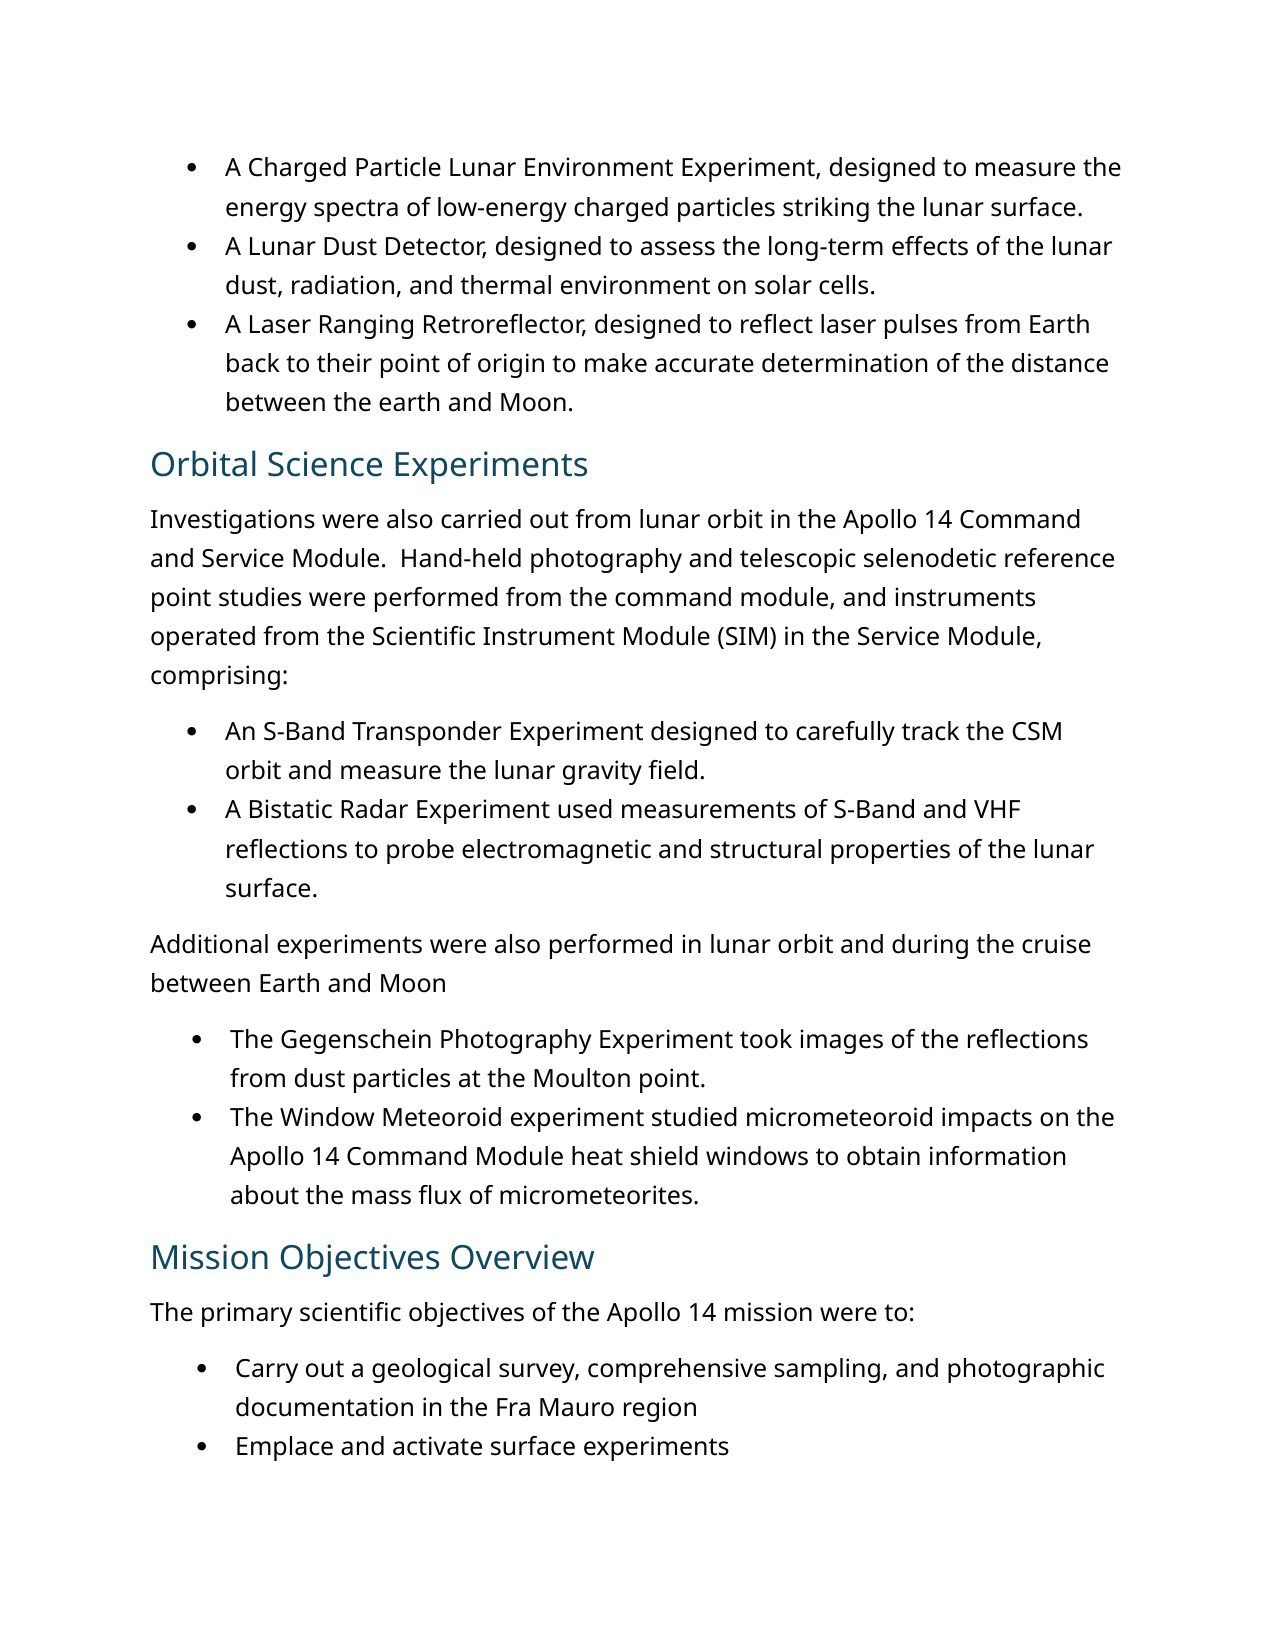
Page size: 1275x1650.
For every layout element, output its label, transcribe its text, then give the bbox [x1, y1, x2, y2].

subtitle Mission Objectives Overview [150, 1234, 1125, 1279]
text Additional experiments were also performed in lunar orbit and during the cruise between Earth and Moon [150, 926, 1125, 999]
list A Bistatic Radar Experiment used measurements of S-Band and VHF reflections to probe electromagnetic and structural properties of the lunar surface. [187, 792, 1125, 904]
list A Laser Ranging Retroreflector, designed to reflect laser pulses from Earth back to their point of origin to make accurate determination of the distance between the earth and Moon. [187, 307, 1125, 419]
text The primary scientific objectives of the Apollo 14 mission were to: [150, 1294, 1125, 1328]
list Carry out a geological survey, comprehensive sampling, and photographic documentation in the Fra Mauro region [197, 1350, 1125, 1423]
list An S-Band Transponder Experiment designed to carefully track the CSM orbit and measure the lunar gravity field. [187, 714, 1125, 787]
list The Gegenschein Photography Experiment took images of the reflections from dust particles at the Moulton point. [192, 1021, 1125, 1094]
list The Window Meteoroid experiment studied micrometeoroid impacts on the Apollo 14 Command Module heat shield windows to obtain information about the mass flux of micrometeorites. [192, 1100, 1125, 1212]
text Investigations were also carried out from lunar orbit in the Apollo 14 Command and Service Module. Hand-held photography and telescopic selenodetic reference point studies were performed from the command module, and instruments operated from the Scientific Instrument Module (SIM) in the Service Module, comprising: [150, 501, 1125, 692]
list A Lunar Dust Detector, designed to assess the long-term effects of the lunar dust, radiation, and thermal environment on solar cells. [187, 228, 1125, 302]
subtitle Orbital Science Experiments [150, 441, 1125, 486]
list A Charged Particle Lunar Environment Experiment, designed to measure the energy spectra of low-energy charged particles striking the lunar surface. [187, 150, 1125, 223]
list Emplace and activate surface experiments [197, 1428, 1125, 1463]
